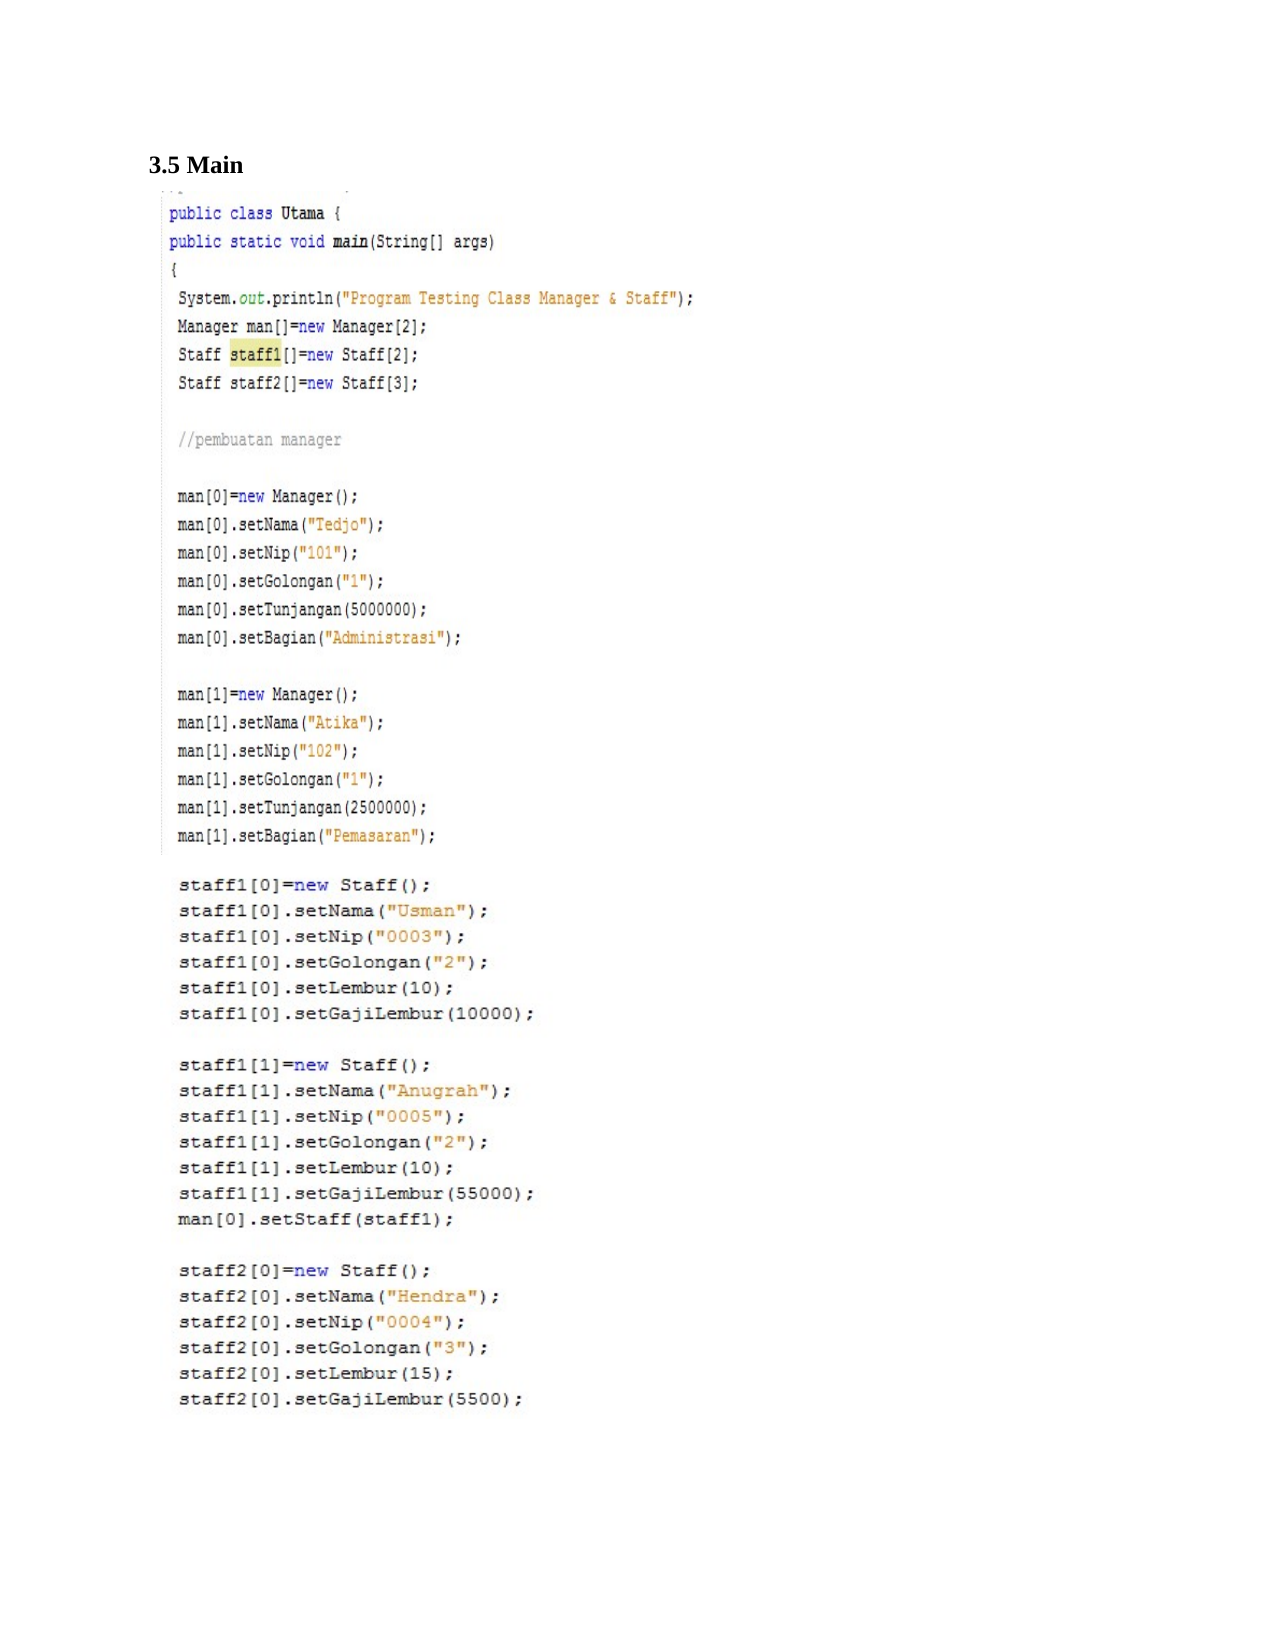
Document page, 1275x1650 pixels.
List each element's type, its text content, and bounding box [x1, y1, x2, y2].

subtitle Main [148, 150, 1126, 179]
picture [160, 191, 701, 1419]
